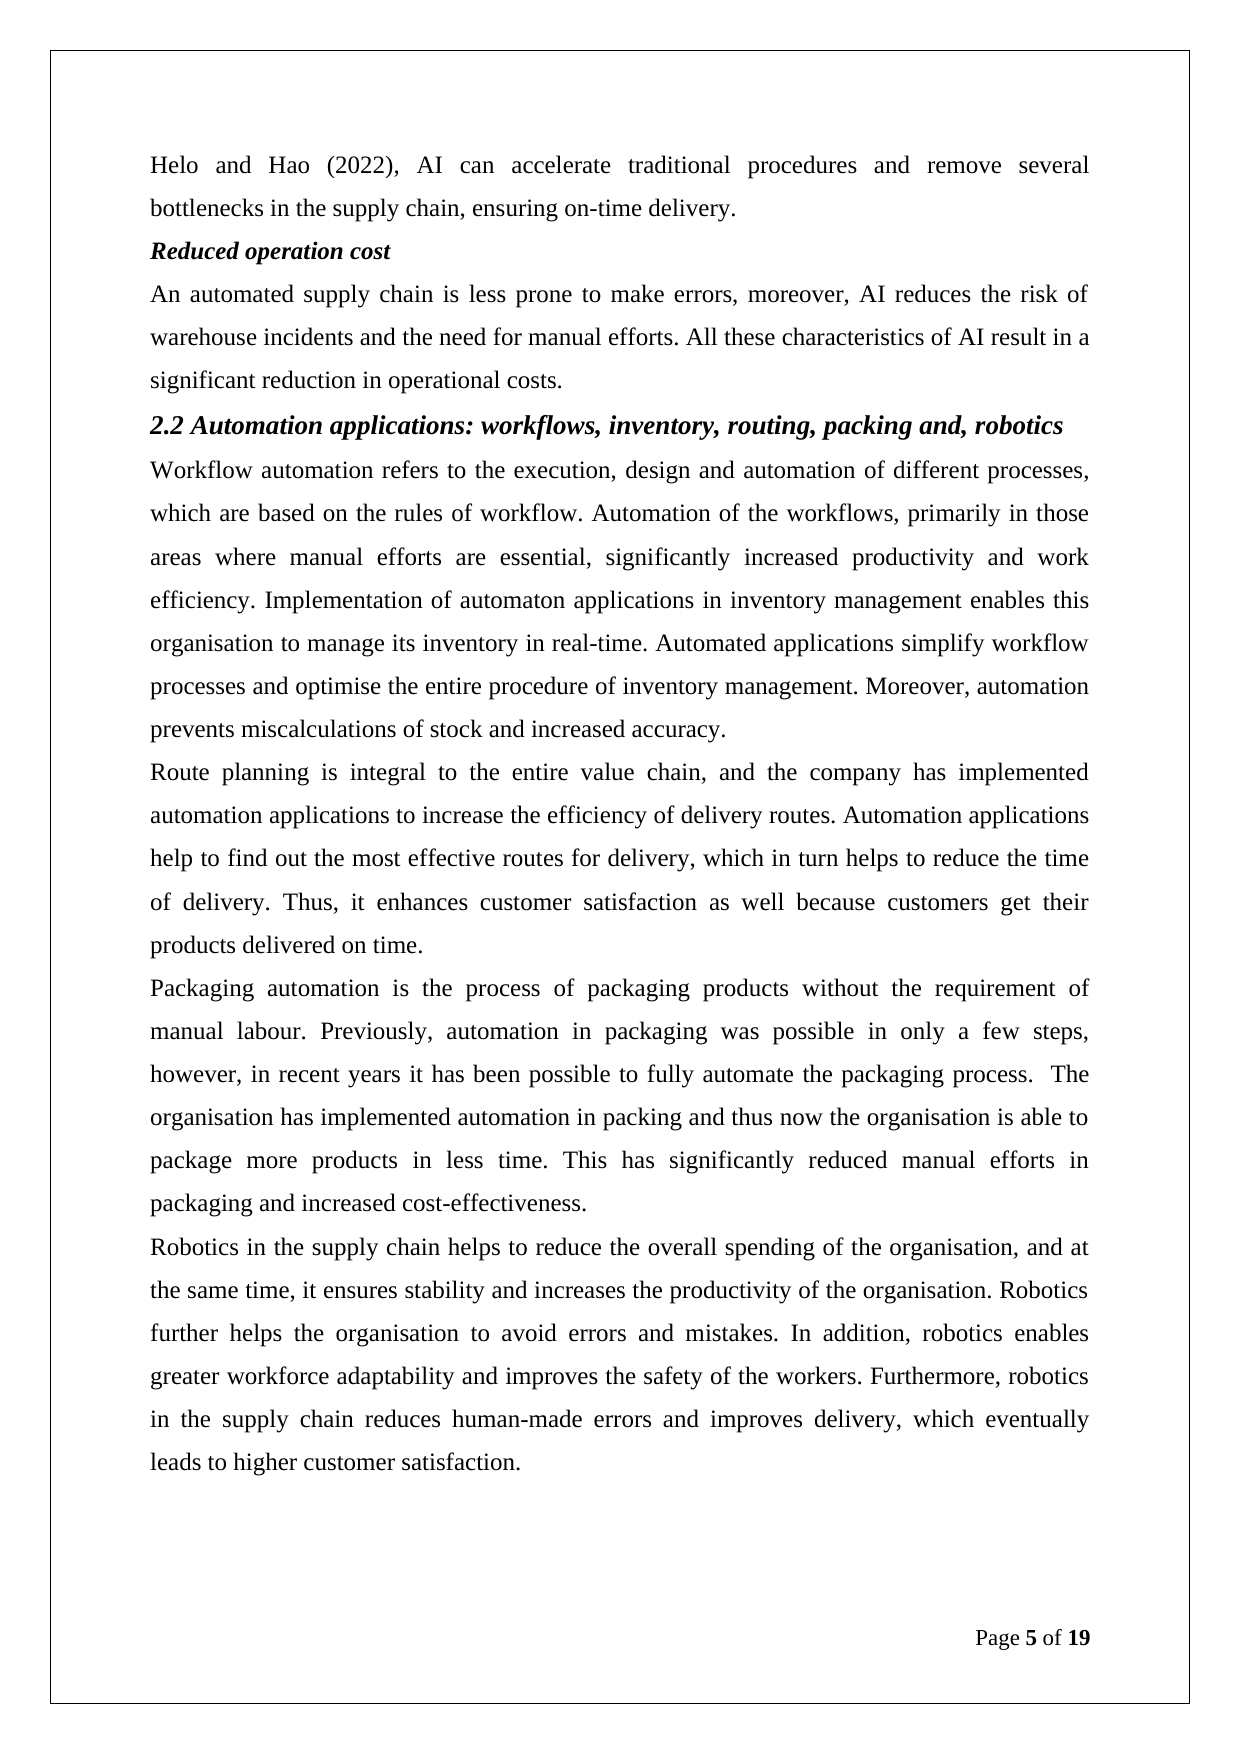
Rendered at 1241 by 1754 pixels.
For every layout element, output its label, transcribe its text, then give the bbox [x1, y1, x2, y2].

subtitle 2.2 Automation applications: workflows, inventory, routing, packing and, robotics [150, 409, 1090, 440]
text Robotics in the supply chain helps to reduce the overall spending of the organisation, and at the same time, it ensures stability and increases the productivity of the organisation. Robotics further helps the organisation to avoid errors and mistakes. In addition, robotics enables greater workforce adaptability and improves the safety of the workers. Furthermore, robotics in the supply chain reduces human-made errors and improves delivery, which eventually leads to higher customer satisfaction. [150, 1232, 1090, 1476]
text Packaging automation is the process of packaging products without the requirement of manual labour. Previously, automation in packaging was possible in only a few steps, however, in recent years it has been possible to fully automate the packaging process. The organisation has implemented automation in packing and thus now the organisation is able to package more products in less time. This has significantly reduced manual efforts in packaging and increased cost-effectiveness. [150, 973, 1090, 1217]
text Workflow automation refers to the execution, design and automation of different processes, which are based on the rules of workflow. Automation of the workflows, primarily in those areas where manual efforts are essential, significantly increased productivity and work efficiency. Implementation of automaton applications in inventory management enables this organisation to manage its inventory in real-time. Automated applications simplify workflow processes and optimise the entire procedure of inventory management. Moreover, automation prevents miscalculations of stock and increased accuracy. [150, 455, 1090, 743]
text An automated supply chain is less prone to make errors, moreover, AI reduces the risk of warehouse incidents and the need for manual efforts. All these characteristics of AI result in a significant reduction in operational costs. [150, 279, 1090, 394]
text Route planning is integral to the entire value chain, and the company has implemented automation applications to increase the efficiency of delivery routes. Automation applications help to find out the most effective routes for delivery, which in turn helps to reduce the time of delivery. Thus, it enhances customer satisfaction as well because customers get their products delivered on time. [150, 757, 1090, 958]
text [150, 150, 1090, 222]
text Reduced operation cost [150, 236, 1090, 265]
